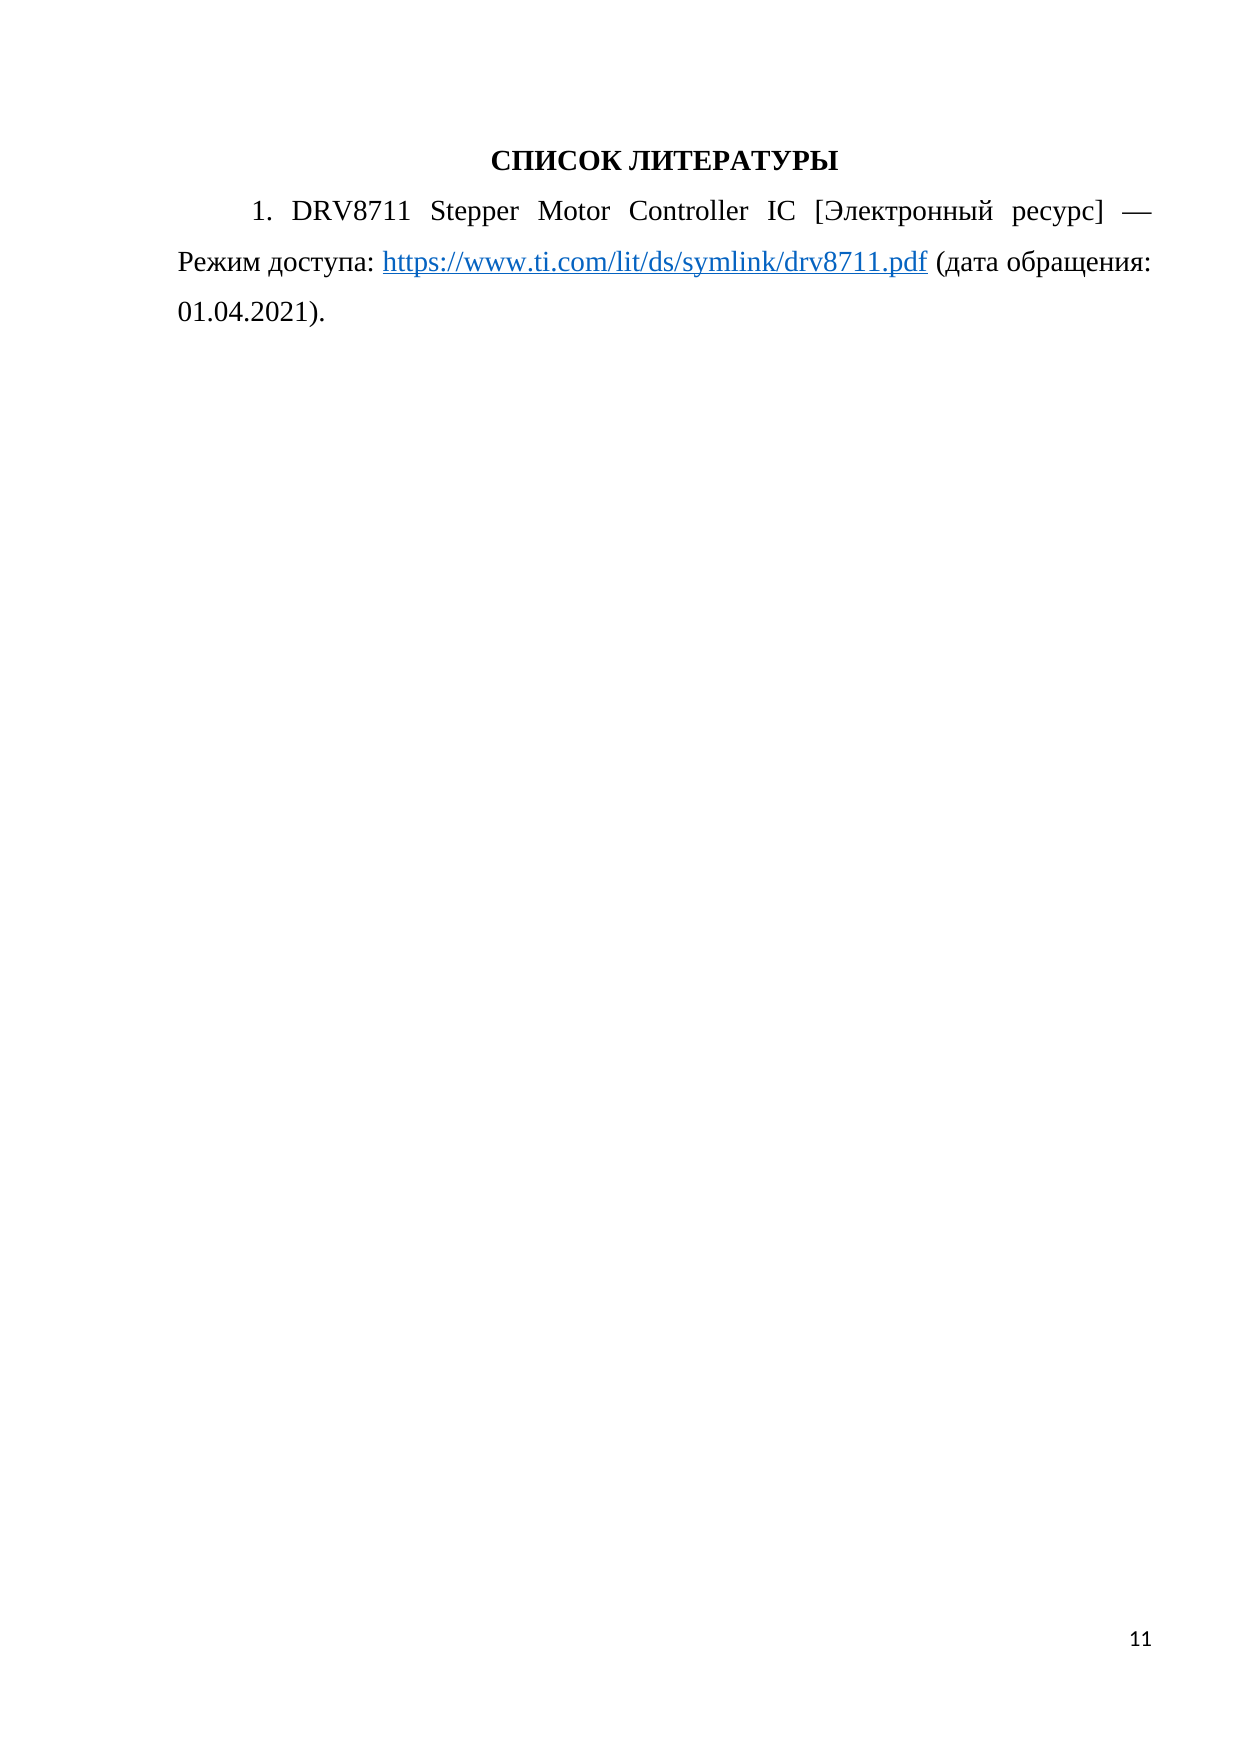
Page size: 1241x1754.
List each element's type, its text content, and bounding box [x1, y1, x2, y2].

subtitle СПИСОК ЛИТЕРАТУРЫ [177, 143, 1152, 177]
text 1. DRV8711 Stepper Motor Controller IC [Электронный ресурс] — Режим доступа: https://www.ti.com/lit/ds/symlink/drv8711.pdf (дата обращения: 01.04.2021). [177, 193, 1152, 328]
